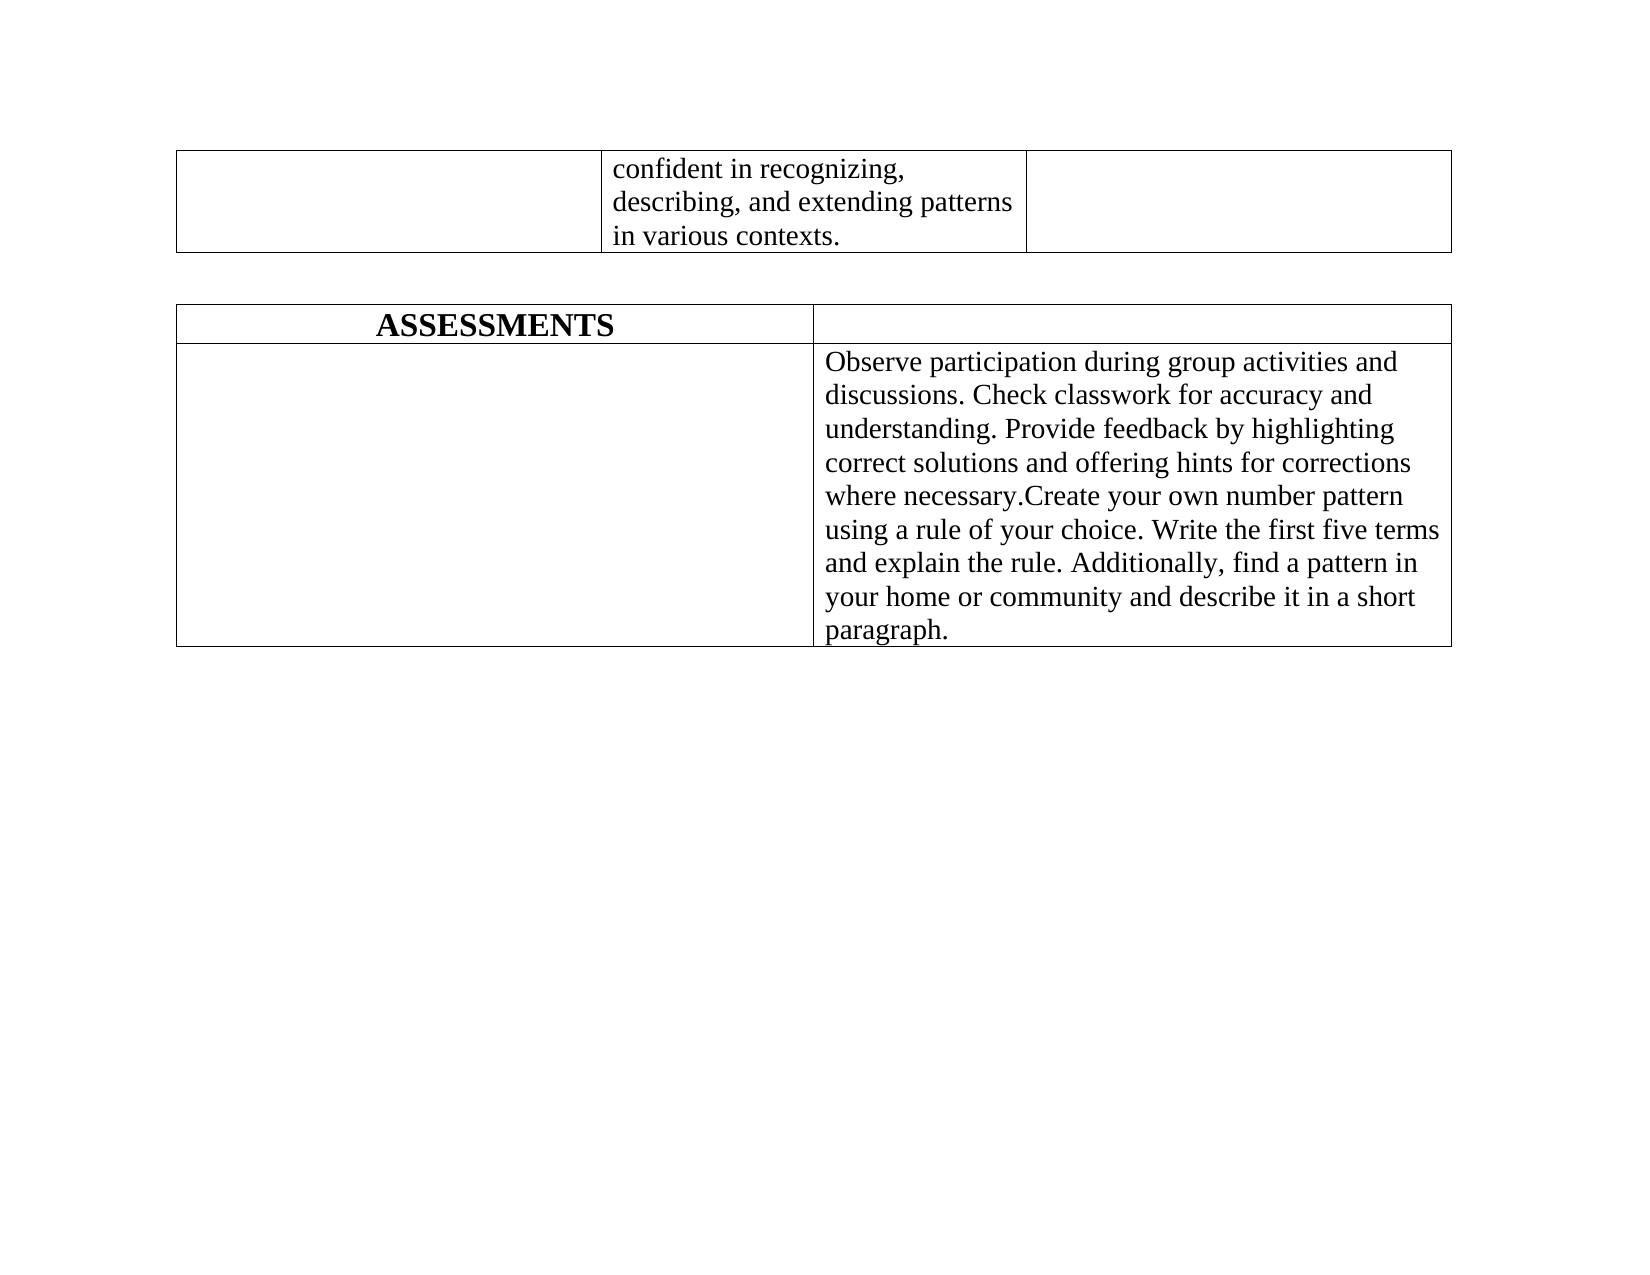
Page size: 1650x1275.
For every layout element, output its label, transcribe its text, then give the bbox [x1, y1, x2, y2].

table_header ASSESSMENTS [177, 305, 813, 343]
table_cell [602, 151, 1026, 252]
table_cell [1027, 151, 1451, 252]
table_cell [177, 344, 813, 646]
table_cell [177, 151, 601, 252]
table_cell Observe participation during group activities and discussions. Check classwork for accuracy and understanding. Provide feedback by highlighting correct solutions and offering hints for corrections where necessary.Create your own number pattern using a rule of your choice. Write the first five terms and explain the rule. Additionally, find a pattern in your home or community and describe it in a short paragraph. [814, 344, 1451, 646]
table_header [814, 305, 1451, 343]
